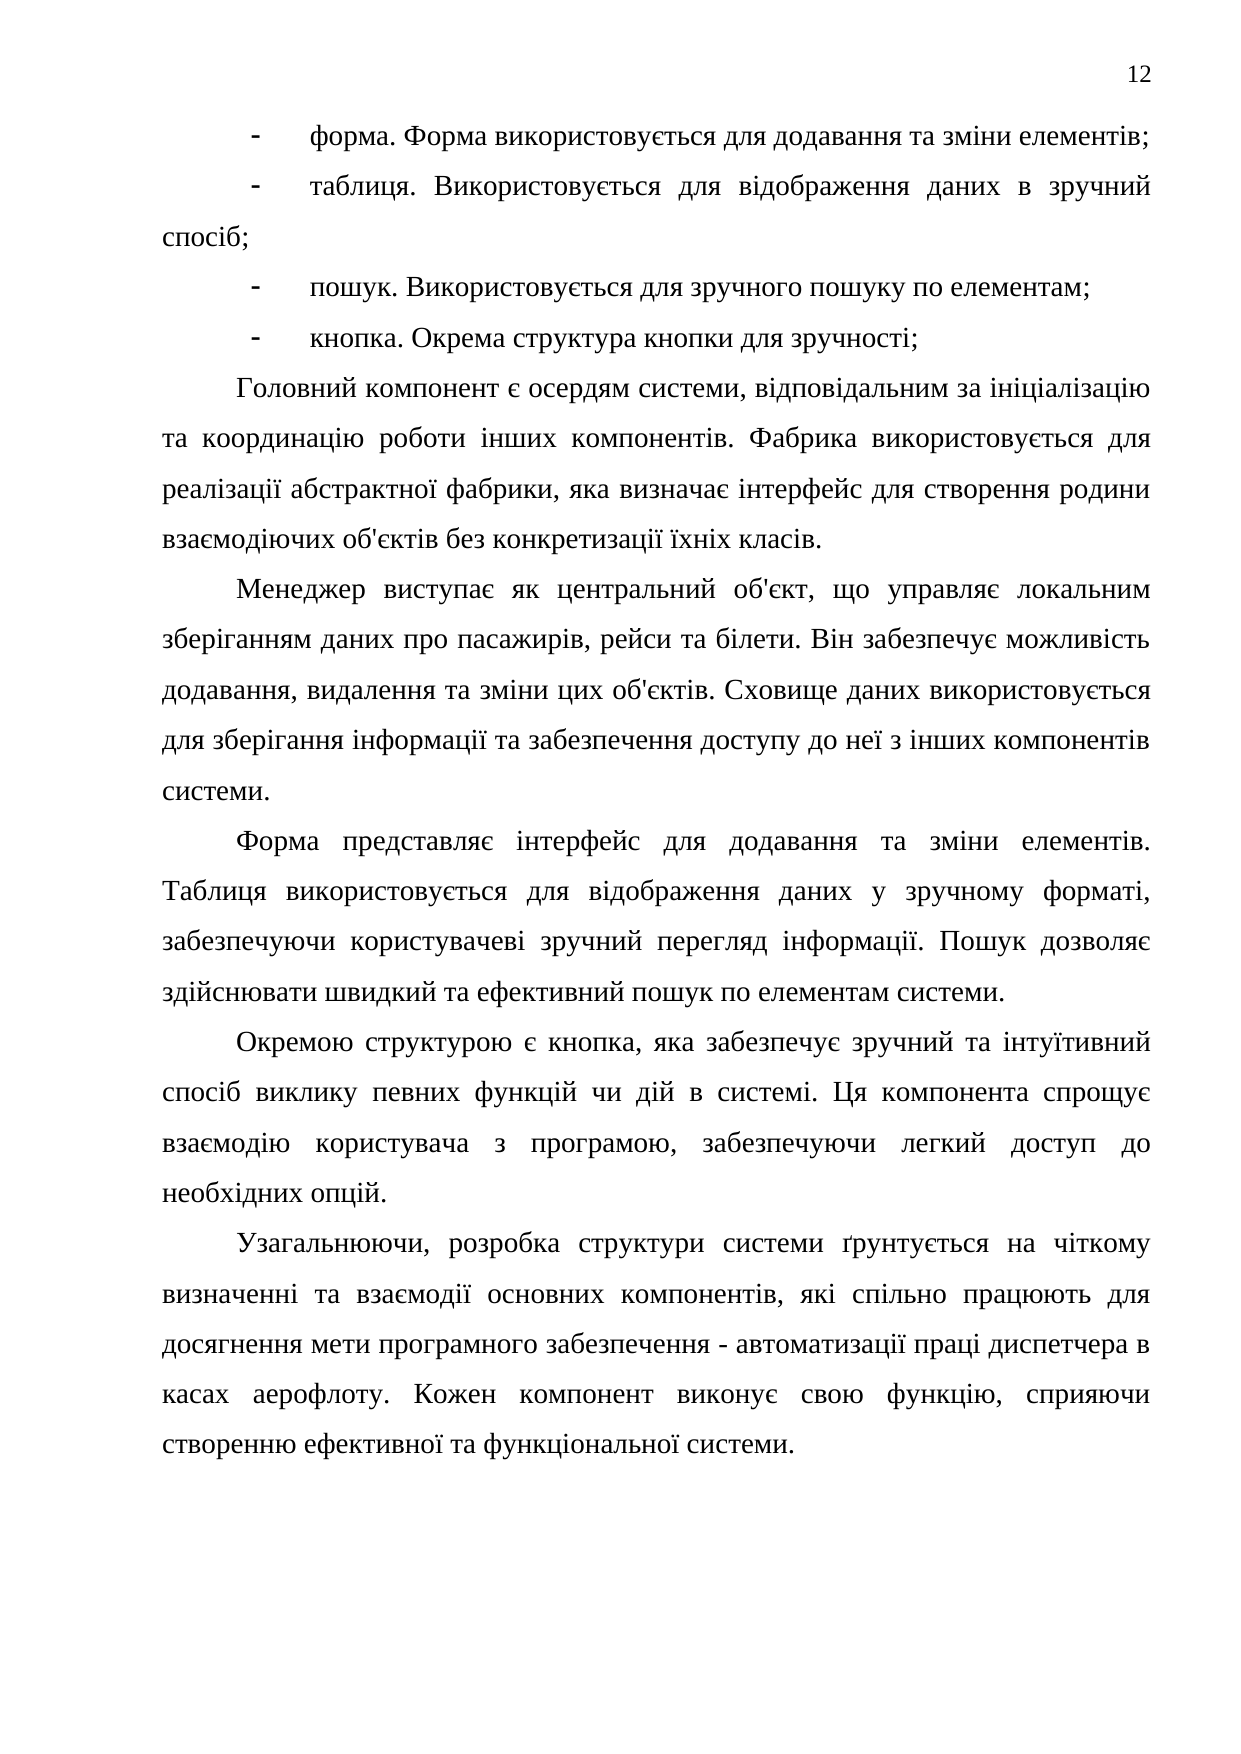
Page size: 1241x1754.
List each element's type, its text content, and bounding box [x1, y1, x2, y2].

text Узагальнюючи, розробка структури системи ґрунтується на чіткому визначенні та взаємодії основних компонентів, які спільно працюють для досягнення мети програмного забезпечення - автоматизації праці диспетчера в касах аерофлоту. Кожен компонент виконує свою функцію, сприяючи створенню ефективної та функціональної системи. [162, 1225, 1152, 1460]
text Головний компонент є осердям системи, відповідальним за ініціалізацію та координацію роботи інших компонентів. Фабрика використовується для реалізації абстрактної фабрики, яка визначає інтерфейс для створення родини взаємодіючих об'єктів без конкретизації їхніх класів. [162, 370, 1152, 554]
text Форма представляє інтерфейс для додавання та зміни елементів. Таблиця використовується для відображення даних у зручному форматі, забезпечуючи користувачеві зручний перегляд інформації. Пошук дозволяє здійснювати швидкий та ефективний пошук по елементам системи. [162, 823, 1152, 1007]
text форма. Форма використовується для додавання та зміни елементів; [162, 118, 1152, 152]
text таблиця. Використовується для відображення даних в зручний спосіб; [162, 168, 1152, 252]
text Менеджер виступає як центральний об'єкт, що управляє локальним зберіганням даних про пасажирів, рейси та білети. Він забезпечує можливість додавання, видалення та зміни цих об'єктів. Сховище даних використовується для зберігання інформації та забезпечення доступу до неї з інших компонентів системи. [162, 571, 1152, 806]
text пошук. Використовується для зручного пошуку по елементам; [162, 269, 1152, 303]
text кнопка. Окрема структура кнопки для зручності; [162, 320, 1152, 353]
text Окремою структурою є кнопка, яка забезпечує зручний та інтуїтивний спосіб виклику певних функцій чи дій в системі. Ця компонента спрощує взаємодію користувача з програмою, забезпечуючи легкий доступ до необхідних опцій. [162, 1024, 1152, 1209]
